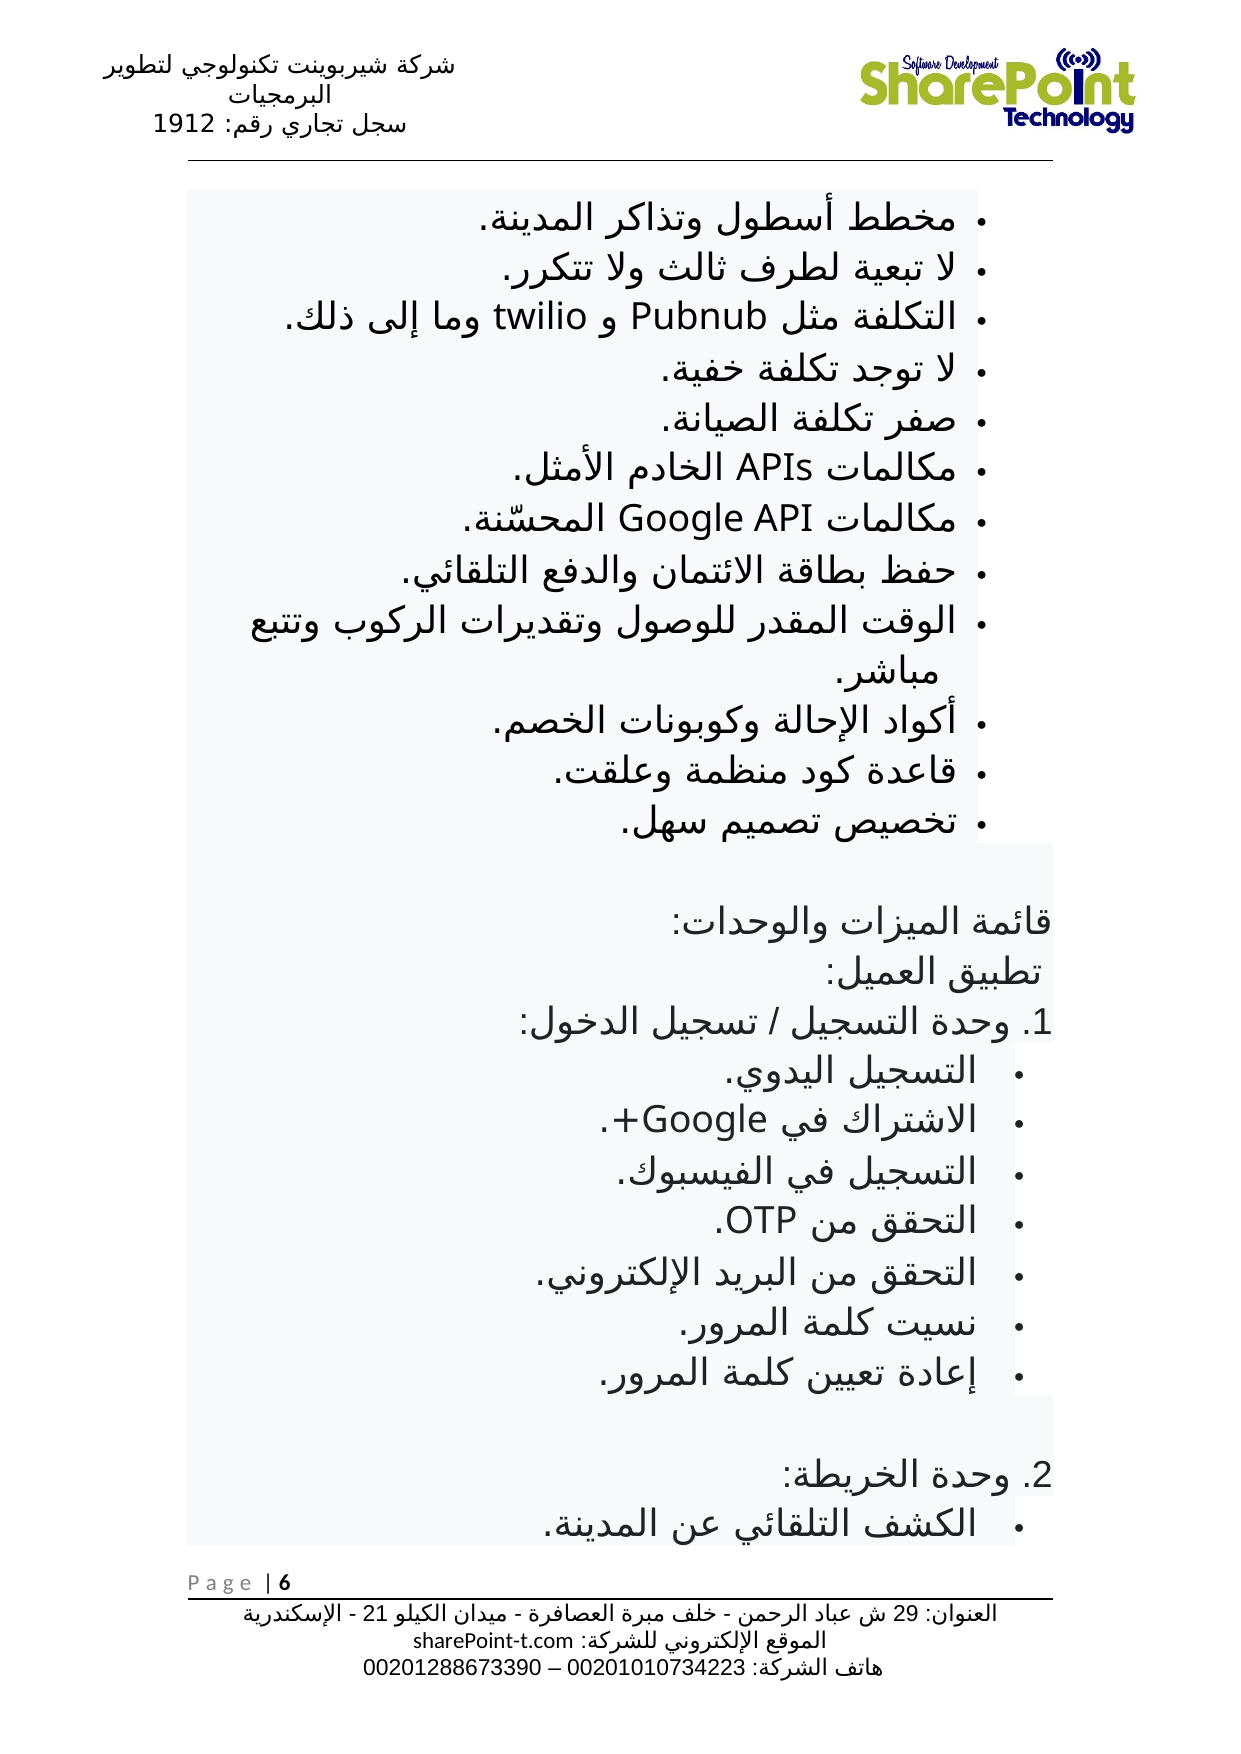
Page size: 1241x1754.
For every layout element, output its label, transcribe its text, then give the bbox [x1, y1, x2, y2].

picture [844, 39, 1147, 140]
list حفظ بطاقة الائتمان والدفع التلقائي. [187, 543, 978, 593]
list التحقق من البريد الإلكتروني. [187, 1245, 1015, 1295]
list مكالمات APIs الخادم الأمثل. [187, 441, 978, 492]
list التسجيل في الفيسبوك. [187, 1144, 1015, 1194]
list الكشف التلقائي عن المدينة. [187, 1496, 1015, 1546]
list مكالمات Google API المحسّنة. [187, 492, 978, 543]
list نسيت كلمة المرور. [187, 1295, 1015, 1345]
list قاعدة كود منظمة وعلقت. [187, 743, 978, 793]
list صفر تكلفة الصيانة. [187, 391, 978, 441]
text قائمة الميزات والوحدات: [187, 843, 1053, 943]
list أكواد الإحالة وكوبونات الخصم. [187, 693, 978, 743]
text 2. وحدة الخريطة: [187, 1446, 1053, 1496]
list التكلفة مثل Pubnub و twilio وما إلى ذلك. [187, 289, 978, 341]
list الاشتراك في Google+. [187, 1093, 1015, 1144]
list لا تبعية لطرف ثالث ولا تتكرر. [187, 239, 978, 289]
text تطبيق العميل: [187, 943, 1053, 993]
text 1. وحدة التسجيل / تسجيل الدخول: [187, 993, 1053, 1043]
list التسجيل اليدوي. [187, 1043, 1015, 1093]
list مخطط أسطول وتذاكر المدينة. [187, 189, 978, 239]
list الوقت المقدر للوصول وتقديرات الركوب وتتبع مباشر. [187, 593, 978, 693]
list التحقق من OTP. [187, 1194, 1015, 1245]
list تخصيص تصميم سهل. [187, 793, 978, 843]
list إعادة تعيين كلمة المرور. [187, 1345, 1015, 1395]
list لا توجد تكلفة خفية. [187, 341, 978, 391]
